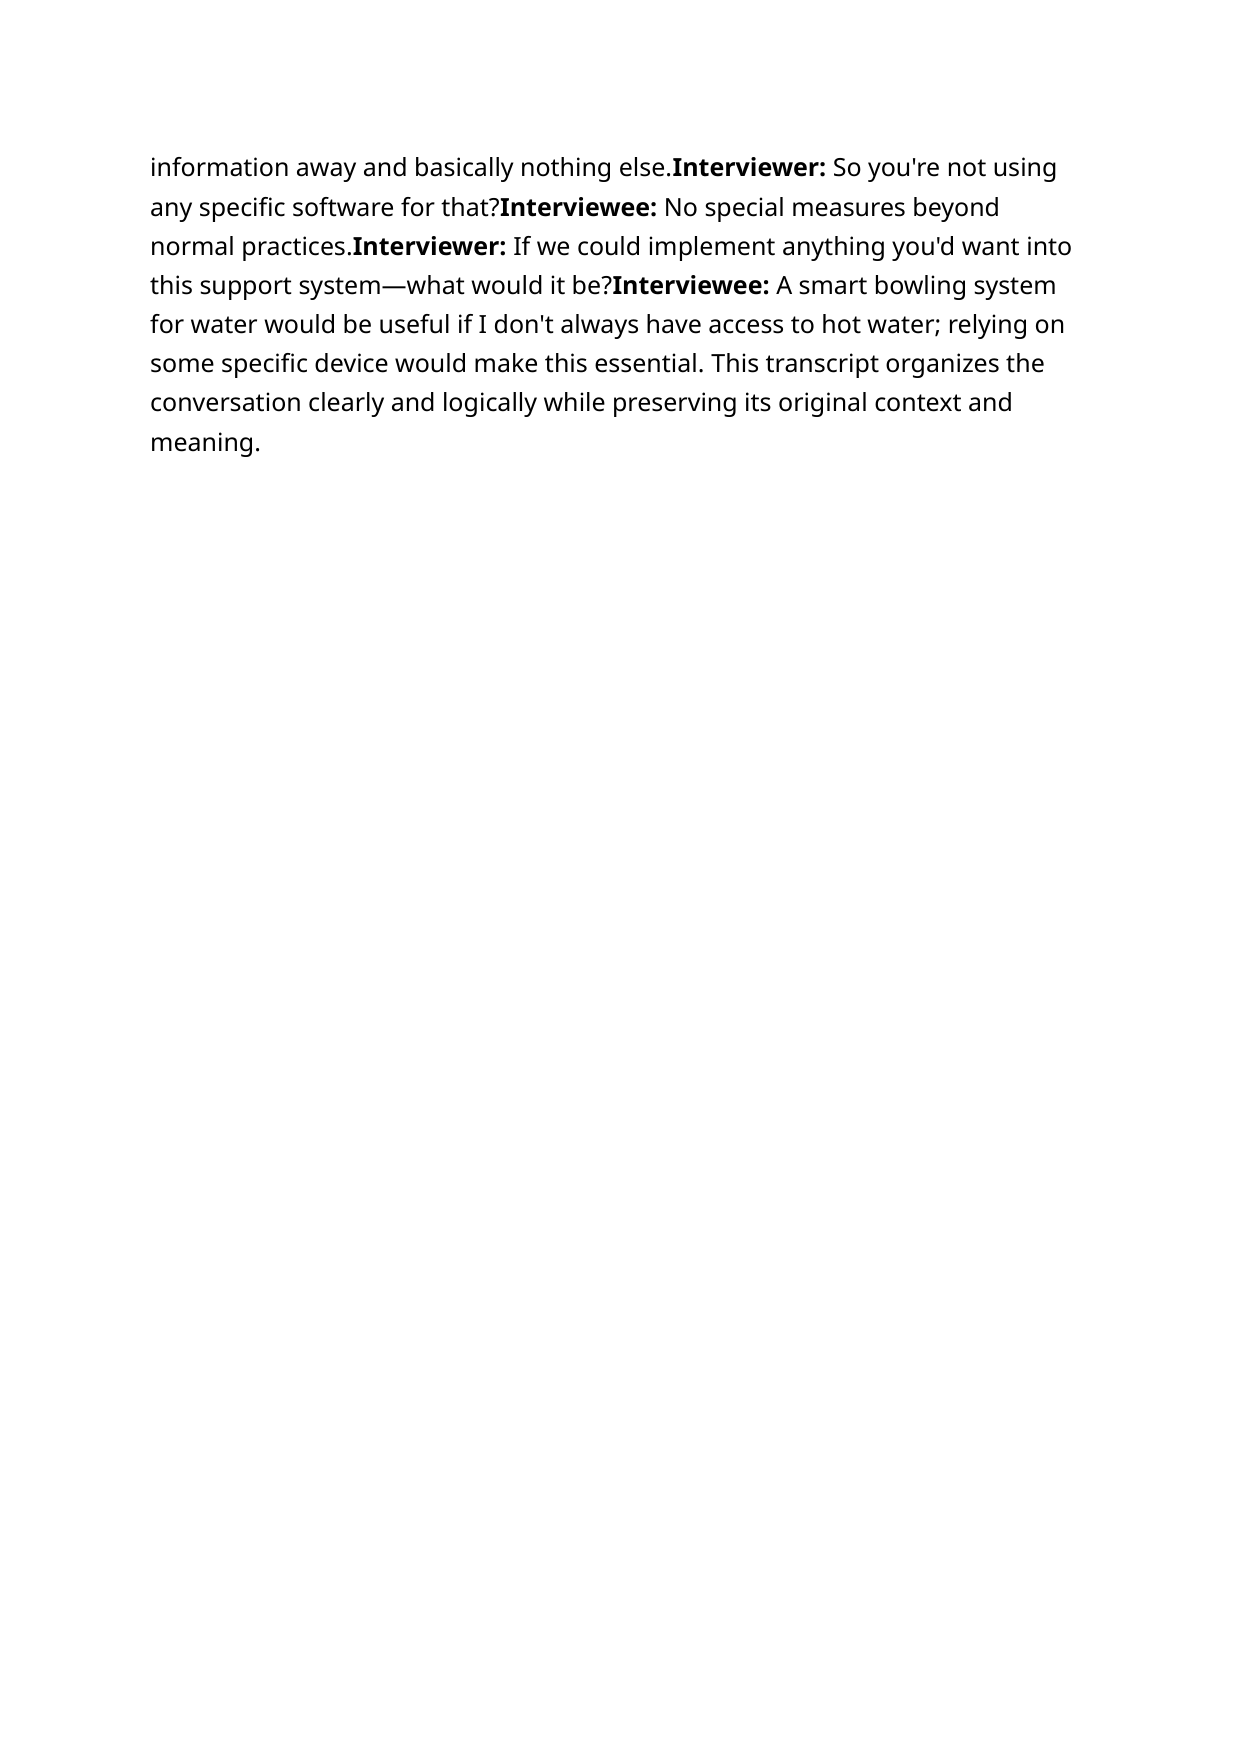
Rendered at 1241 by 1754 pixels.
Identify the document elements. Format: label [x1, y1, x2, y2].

text [150, 150, 1090, 458]
